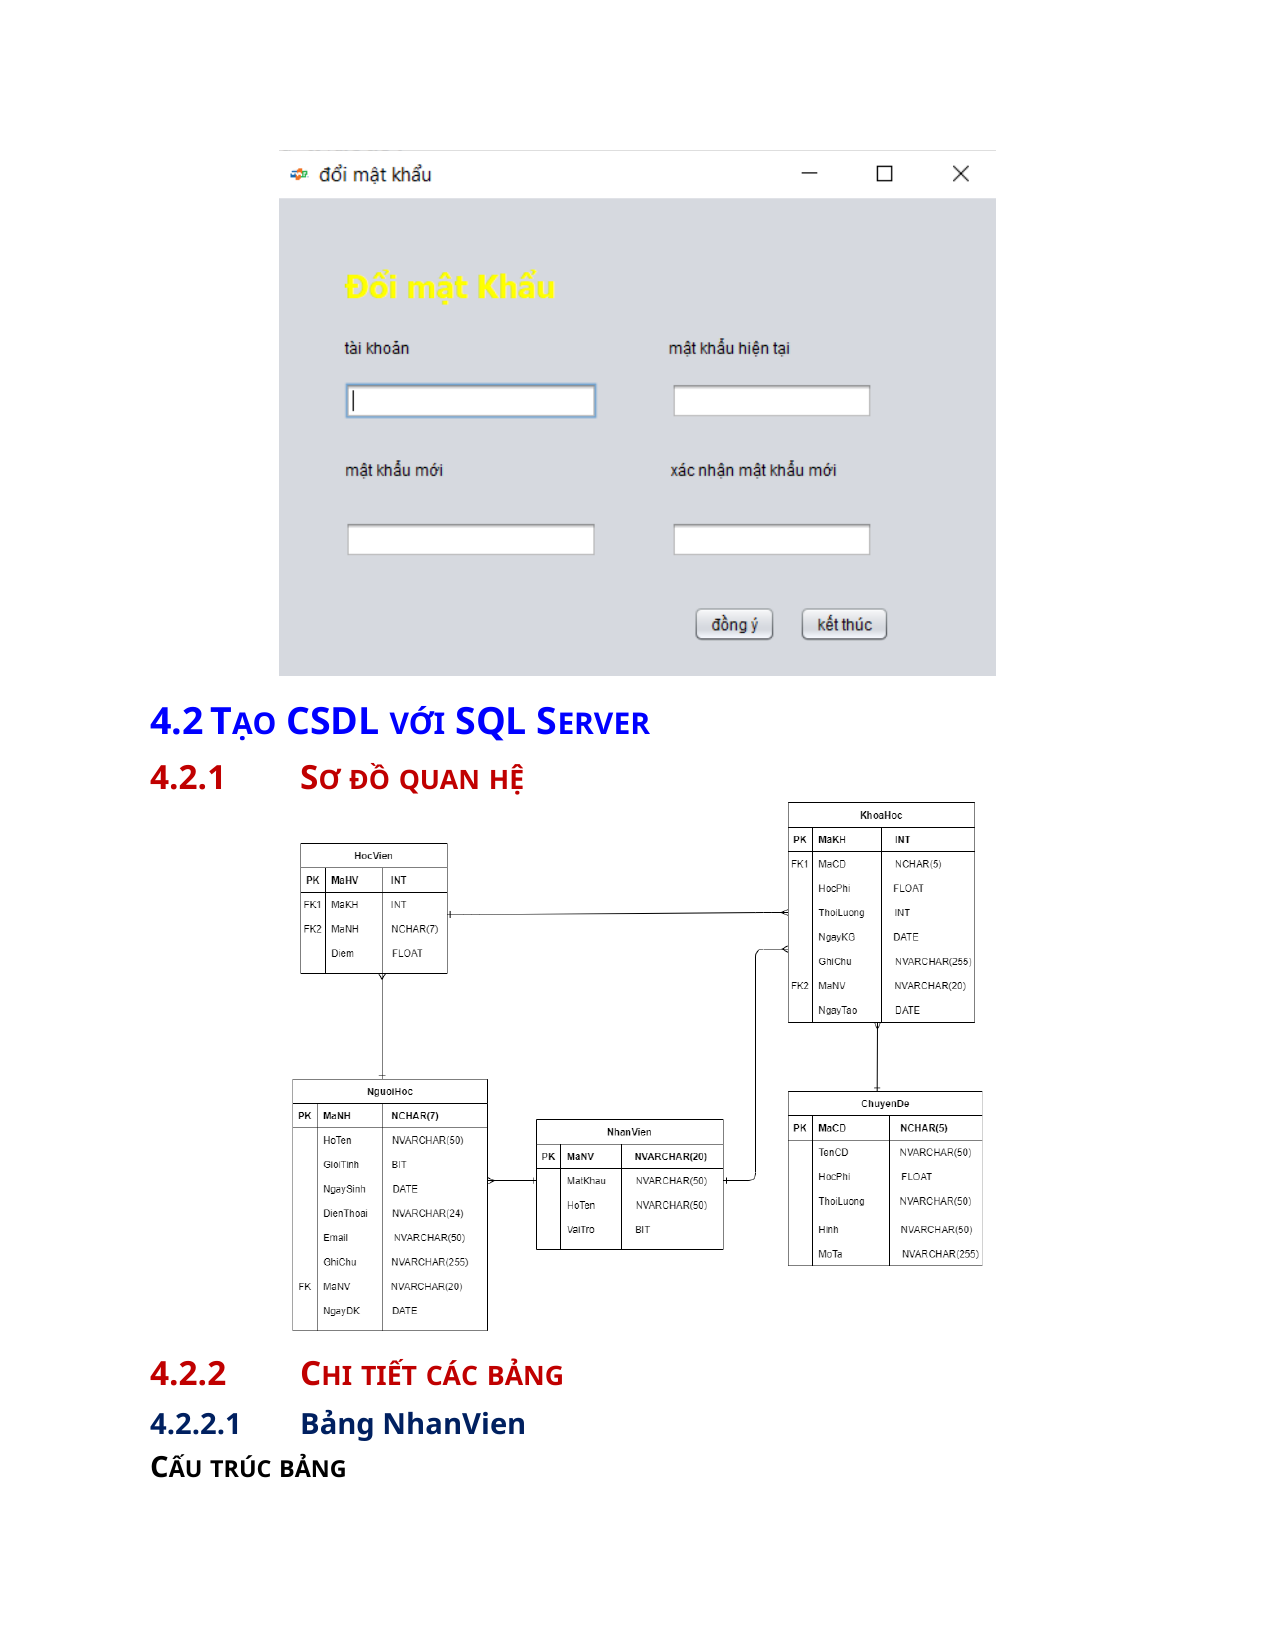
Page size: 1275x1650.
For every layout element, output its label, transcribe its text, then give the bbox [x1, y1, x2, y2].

subtitle Sơ đồ quan hệ [150, 754, 1125, 799]
subtitle Tạo CSDL với SQL Server [150, 694, 1125, 746]
subtitle Bảng NhanVien [150, 1403, 1125, 1443]
subtitle Chi tiết các bảng [150, 1350, 1125, 1395]
picture [292, 802, 983, 1331]
text Cấu trúc bảng [150, 1446, 1125, 1486]
picture [279, 150, 996, 676]
